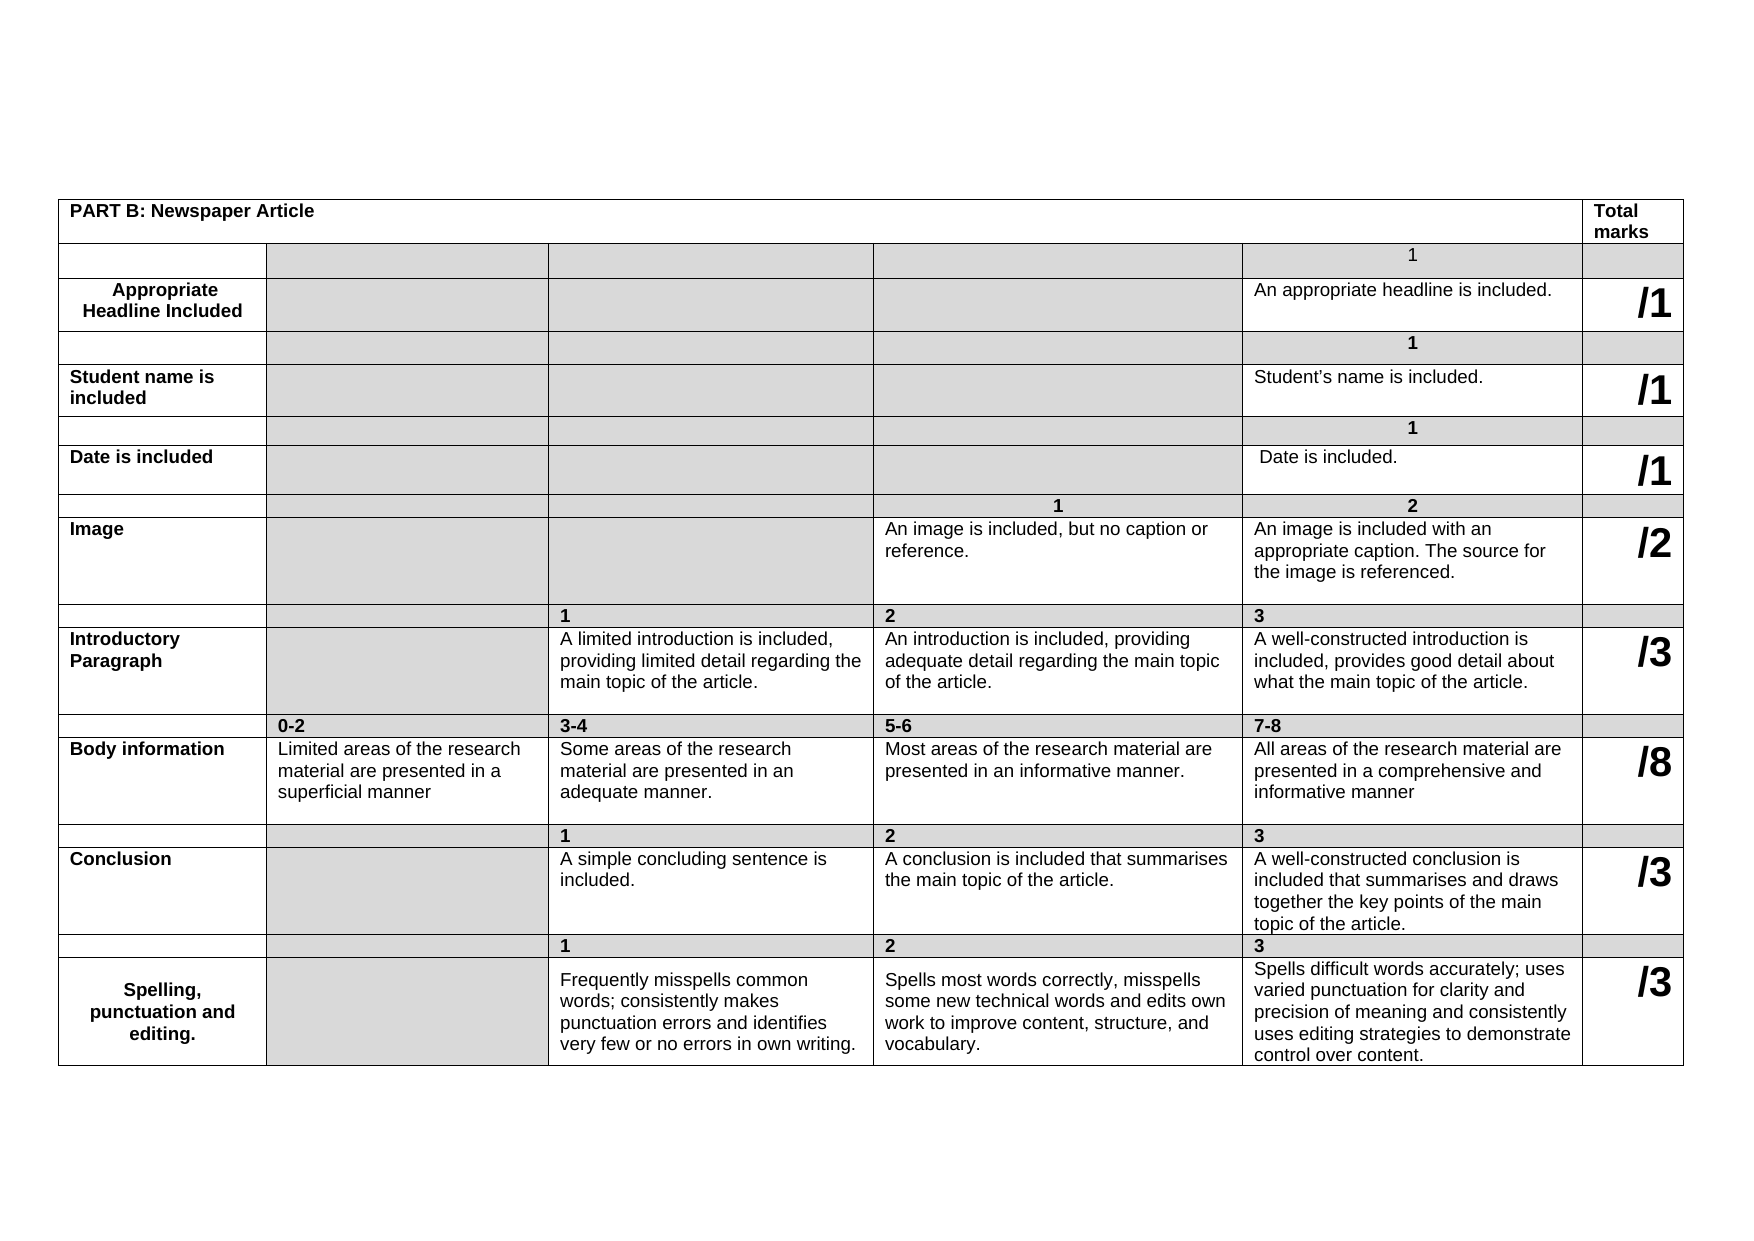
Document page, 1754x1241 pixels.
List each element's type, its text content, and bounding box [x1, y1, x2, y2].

table_cell [874, 279, 1242, 331]
table_cell Student’s name is included. [1243, 365, 1582, 416]
table_cell [549, 446, 873, 494]
table_header Total marks [1583, 200, 1683, 243]
table_cell [1583, 715, 1683, 737]
table_cell 7-8 [1243, 715, 1582, 737]
table_cell [1583, 605, 1683, 627]
table_cell /3 [1583, 848, 1683, 934]
table_cell A limited introduction is included, providing limited detail regarding the main topic of the article. [549, 628, 873, 714]
table_cell Frequently misspells common words; consistently makes punctuation errors and identifies very few or no errors in own writing. [549, 958, 873, 1065]
table_cell 5-6 [874, 715, 1242, 737]
table_cell [874, 417, 1242, 445]
table_cell Image [59, 518, 266, 604]
table_cell 0-2 [267, 715, 548, 737]
table_cell [549, 244, 873, 278]
table_cell [267, 279, 548, 331]
table_cell [549, 332, 873, 364]
table_cell [1583, 495, 1683, 517]
table_cell Spells difficult words accurately; uses varied punctuation for clarity and precision of meaning and consistently uses editing strategies to demonstrate control over content. [1243, 958, 1582, 1065]
table_cell Conclusion [59, 848, 266, 934]
table_cell /1 [1583, 279, 1683, 331]
table_cell [59, 935, 266, 957]
table_cell Spelling, punctuation and editing. [59, 958, 266, 1065]
table_cell An introduction is included, providing adequate detail regarding the main topic of the article. [874, 628, 1242, 714]
table_cell [267, 518, 548, 604]
table_cell [267, 825, 548, 847]
table_cell /3 [1583, 628, 1683, 714]
table_cell [267, 417, 548, 445]
table_cell [1583, 825, 1683, 847]
table_cell /1 [1583, 446, 1683, 494]
table_cell 1 [874, 495, 1242, 517]
table_cell [549, 417, 873, 445]
table_header PART B: Newspaper Article [59, 200, 1582, 243]
table_cell [874, 446, 1242, 494]
table_cell 2 [874, 825, 1242, 847]
table_cell /3 [1583, 958, 1683, 1065]
table_cell [267, 446, 548, 494]
table_cell [267, 605, 548, 627]
table_cell [59, 715, 266, 737]
table_cell [267, 495, 548, 517]
table_cell 2 [874, 605, 1242, 627]
table_cell Appropriate Headline Included [59, 279, 266, 331]
table_cell /8 [1583, 738, 1683, 824]
table_cell [59, 244, 266, 278]
table_cell 1 [1243, 417, 1582, 445]
table_cell A well-constructed conclusion is included that summarises and draws together the key points of the main topic of the article. [1243, 848, 1582, 934]
table_cell [267, 332, 548, 364]
table_cell Spells most words correctly, misspells some new technical words and edits own work to improve content, structure, and vocabulary. [874, 958, 1242, 1065]
table_cell [59, 605, 266, 627]
table_cell [549, 495, 873, 517]
table_cell 3 [1243, 825, 1582, 847]
table_cell Most areas of the research material are presented in an informative manner. [874, 738, 1242, 824]
table_cell [1583, 935, 1683, 957]
table_cell [549, 279, 873, 331]
table_cell [59, 495, 266, 517]
table_cell A well-constructed introduction is included, provides good detail about what the main topic of the article. [1243, 628, 1582, 714]
table_cell Introductory Paragraph [59, 628, 266, 714]
table_cell 1 [1243, 332, 1582, 364]
table_cell 1 [549, 605, 873, 627]
table_cell [59, 417, 266, 445]
table_cell 2 [1243, 495, 1582, 517]
table_cell 2 [874, 935, 1242, 957]
table_cell /1 [1583, 365, 1683, 416]
table_cell [267, 958, 548, 1065]
table_cell [549, 365, 873, 416]
table_cell An image is included with an appropriate caption. The source for the image is referenced. [1243, 518, 1582, 604]
table_cell A conclusion is included that summarises the main topic of the article. [874, 848, 1242, 934]
table_cell /2 [1583, 518, 1683, 604]
table_cell Student name is included [59, 365, 266, 416]
table_cell [267, 365, 548, 416]
table_cell An appropriate headline is included. [1243, 279, 1582, 331]
table_cell [874, 365, 1242, 416]
table_cell 3 [1243, 605, 1582, 627]
table_cell Limited areas of the research material are presented in a superficial manner [267, 738, 548, 824]
table_cell A simple concluding sentence is included. [549, 848, 873, 934]
table_cell [1583, 332, 1683, 364]
table_cell [874, 332, 1242, 364]
table_cell [267, 848, 548, 934]
table_cell [549, 518, 873, 604]
table_cell 1 [549, 935, 873, 957]
table_cell All areas of the research material are presented in a comprehensive and informative manner [1243, 738, 1582, 824]
table_cell [1583, 417, 1683, 445]
table_cell Date is included [59, 446, 266, 494]
table_cell 3 [1243, 935, 1582, 957]
table_cell Some areas of the research material are presented in an adequate manner. [549, 738, 873, 824]
table_cell [59, 825, 266, 847]
table_cell [1583, 244, 1683, 278]
table_cell 1 [549, 825, 873, 847]
table_cell 1 [1243, 244, 1582, 278]
table_cell [267, 244, 548, 278]
table_cell [267, 628, 548, 714]
table_cell Body information [59, 738, 266, 824]
table_cell [267, 935, 548, 957]
table_cell Date is included. [1243, 446, 1582, 494]
table_cell [59, 332, 266, 364]
table_cell An image is included, but no caption or reference. [874, 518, 1242, 604]
table_cell 3-4 [549, 715, 873, 737]
table_cell [874, 244, 1242, 278]
